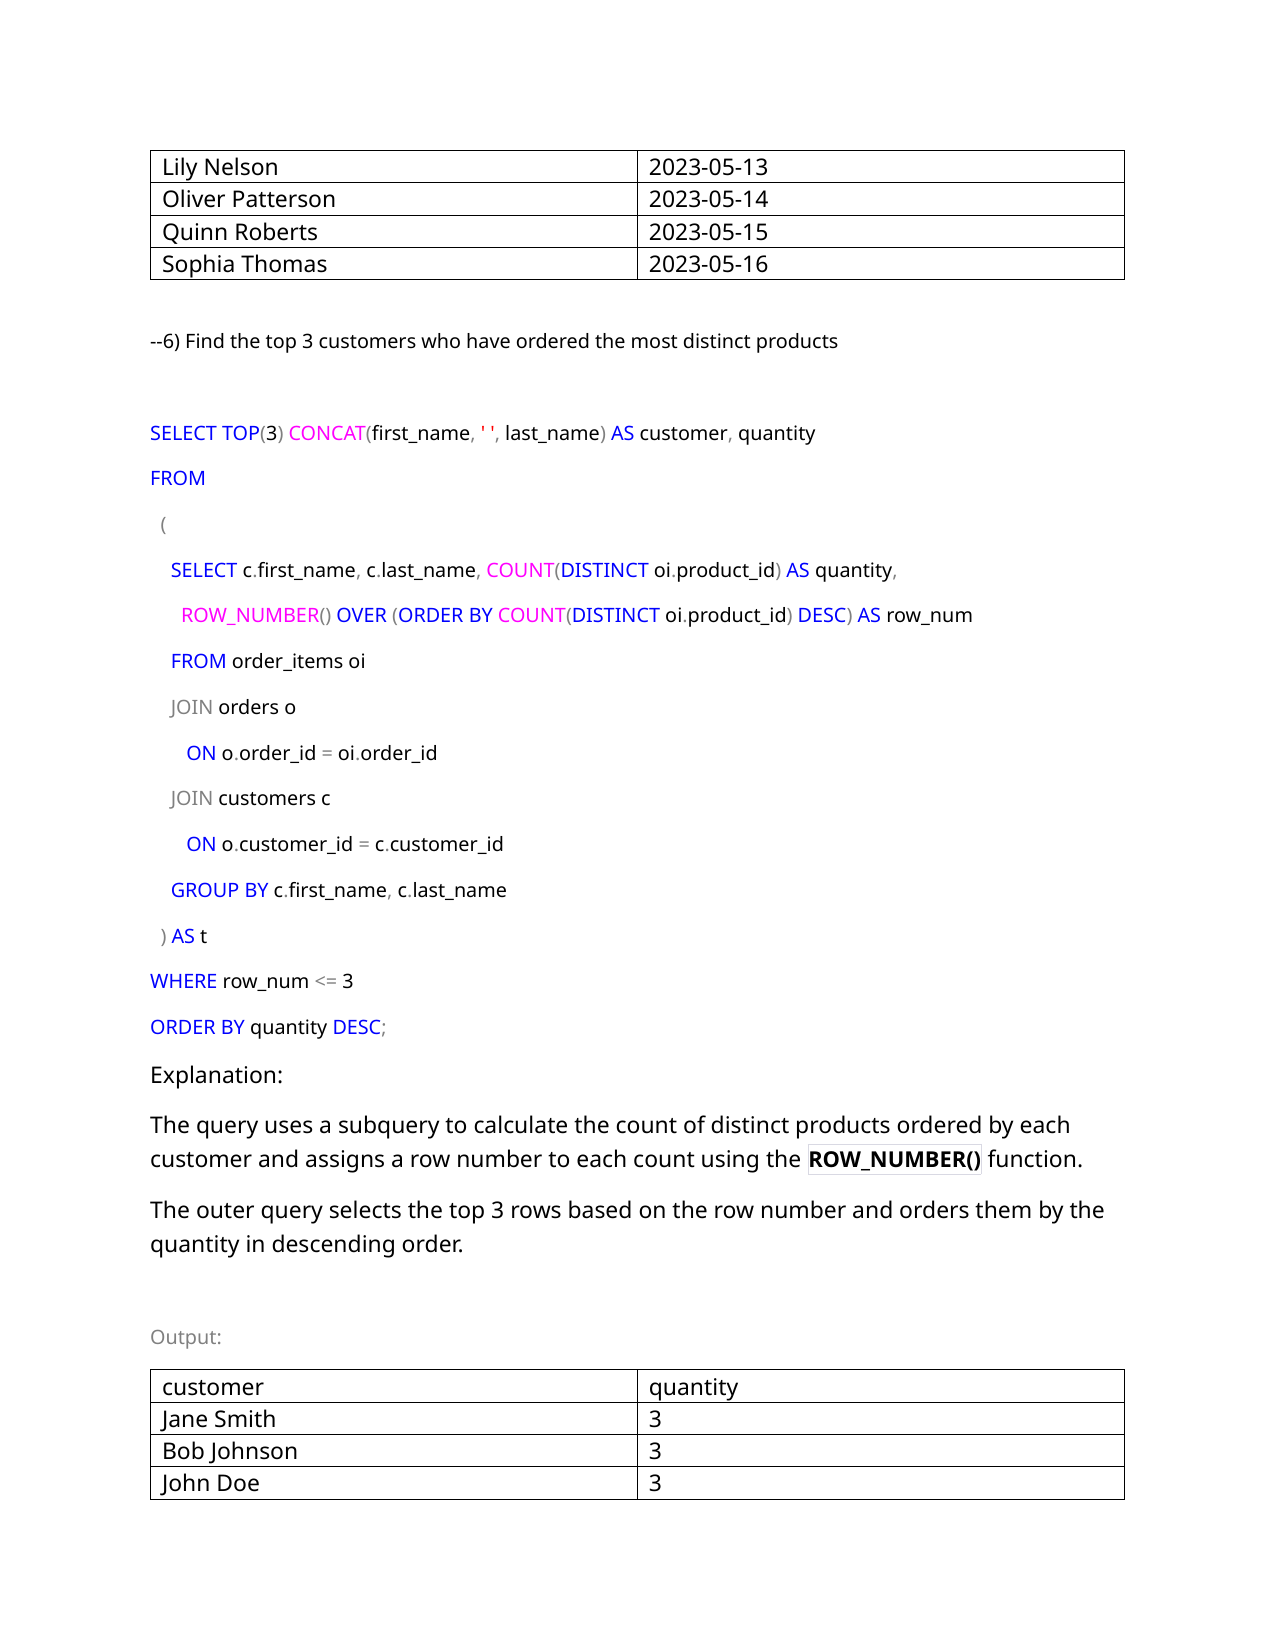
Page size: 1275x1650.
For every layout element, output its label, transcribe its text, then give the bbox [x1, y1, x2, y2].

table_cell Quinn Roberts [151, 216, 637, 247]
table_cell 3 [638, 1403, 1124, 1434]
text Output: [150, 1324, 1125, 1351]
table_cell Lily Nelson [151, 151, 637, 182]
text FROM order_items oi [150, 647, 1125, 674]
table_cell 2023-05-13 [638, 151, 1124, 182]
text --6) Find the top 3 customers who have ordered the most distinct products [150, 327, 1125, 354]
text ON o.customer_id = c.customer_id [150, 830, 1125, 857]
table_cell 2023-05-14 [638, 183, 1124, 214]
table_header quantity [638, 1370, 1124, 1402]
text WHERE row_num <= 3 [150, 968, 1125, 994]
table_cell 3 [638, 1467, 1124, 1498]
text SELECT TOP(3) CONCAT(first_name, ' ', last_name) AS customer, quantity [150, 419, 1125, 446]
text ROW_NUMBER() OVER (ORDER BY COUNT(DISTINCT oi.product_id) DESC) AS row_num [150, 602, 1125, 629]
text ) AS t [150, 922, 1125, 949]
text GROUP BY c.first_name, c.last_name [150, 876, 1125, 903]
text ORDER BY quantity DESC; [150, 1013, 1125, 1040]
text JOIN orders o [150, 693, 1125, 720]
table_cell John Doe [151, 1467, 637, 1498]
table_cell 2023-05-16 [638, 248, 1124, 279]
table_cell Jane Smith [151, 1403, 637, 1434]
text The outer query selects the top 3 rows based on the row number and orders them by the quantity in descending order. [150, 1194, 1125, 1259]
table_cell 2023-05-15 [638, 216, 1124, 247]
table_cell Bob Johnson [151, 1435, 637, 1466]
table_cell 3 [638, 1435, 1124, 1466]
table_cell Oliver Patterson [151, 183, 637, 214]
table_cell Sophia Thomas [151, 248, 637, 279]
text Explanation: [150, 1059, 1125, 1090]
table_header customer [151, 1370, 637, 1402]
text ON o.order_id = oi.order_id [150, 739, 1125, 766]
text SELECT c.first_name, c.last_name, COUNT(DISTINCT oi.product_id) AS quantity, [150, 556, 1125, 583]
text FROM [150, 464, 1125, 492]
text JOIN customers c [150, 785, 1125, 812]
text The query uses a subquery to calculate the count of distinct products ordered by each customer and assigns a row number to each count using the ROW_NUMBER() function. [150, 1109, 1125, 1174]
text ( [150, 510, 1125, 537]
